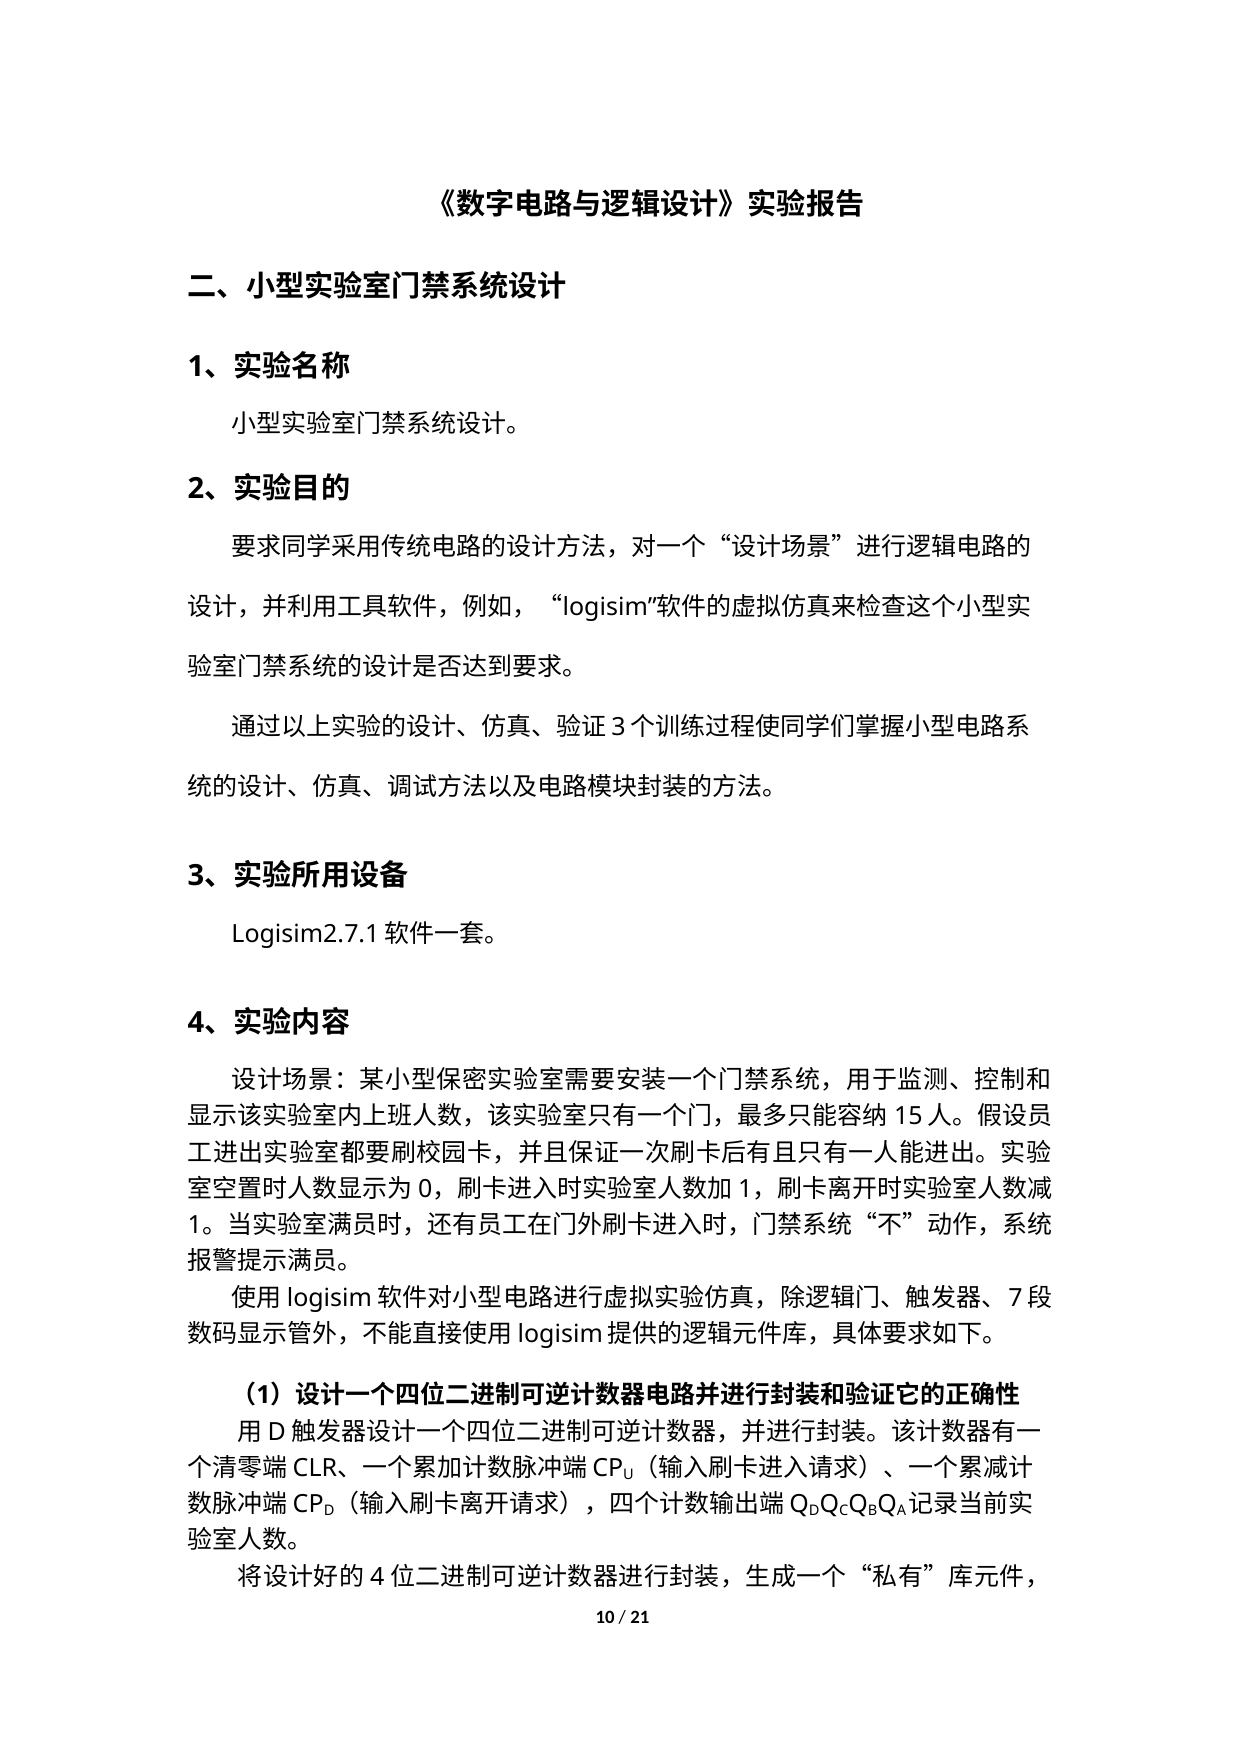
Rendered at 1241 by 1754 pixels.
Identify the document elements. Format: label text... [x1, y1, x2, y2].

subtitle 1、实验名称 [187, 342, 1053, 384]
subtitle 4、实验内容 [187, 998, 1053, 1041]
text 用D触发器设计一个四位二进制可逆计数器，并进行封装。该计数器有一个清零端CLR、一个累加计数脉冲端CPU（输入刷卡进入请求）、一个累减计数脉冲端CPD（输入刷卡离开请求），四个计数输出端QDQCQBQA记录当前实验室人数。 [187, 1411, 1053, 1556]
text 使用logisim软件对小型电路进行虚拟实验仿真，除逻辑门、触发器、7段数码显示管外，不能直接使用logisim提供的逻辑元件库，具体要求如下。 [187, 1277, 1053, 1349]
text 设计场景：某小型保密实验室需要安装一个门禁系统，用于监测、控制和显示该实验室内上班人数，该实验室只有一个门，最多只能容纳15人。假设员工进出实验室都要刷校园卡，并且保证一次刷卡后有且只有一人能进出。实验室空置时人数显示为0，刷卡进入时实验室人数加1，刷卡离开时实验室人数减1。当实验室满员时，还有员工在门外刷卡进入时，门禁系统“不”动作，系统报警提示满员。 [187, 1059, 1053, 1277]
subtitle 2、实验目的 [187, 465, 1053, 507]
text 通过以上实验的设计、仿真、验证3个训练过程使同学们掌握小型电路系统的设计、仿真、调试方法以及电路模块封装的方法。 [187, 706, 1053, 803]
text （1）设计一个四位二进制可逆计数器电路并进行封装和验证它的正确性 [187, 1375, 1053, 1411]
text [187, 1556, 1053, 1592]
subtitle 3、实验所用设备 [187, 852, 1053, 894]
text 小型实验室门禁系统设计。 [231, 403, 1053, 440]
subtitle 二、小型实验室门禁系统设计 [187, 262, 1053, 304]
text Logisim2.7.1软件一套。 [187, 913, 1053, 949]
text 要求同学采用传统电路的设计方法，对一个“设计场景”进行逻辑电路的设计，并利用工具软件，例如，“logisim”软件的虚拟仿真来检查这个小型实验室门禁系统的设计是否达到要求。 [187, 526, 1053, 683]
